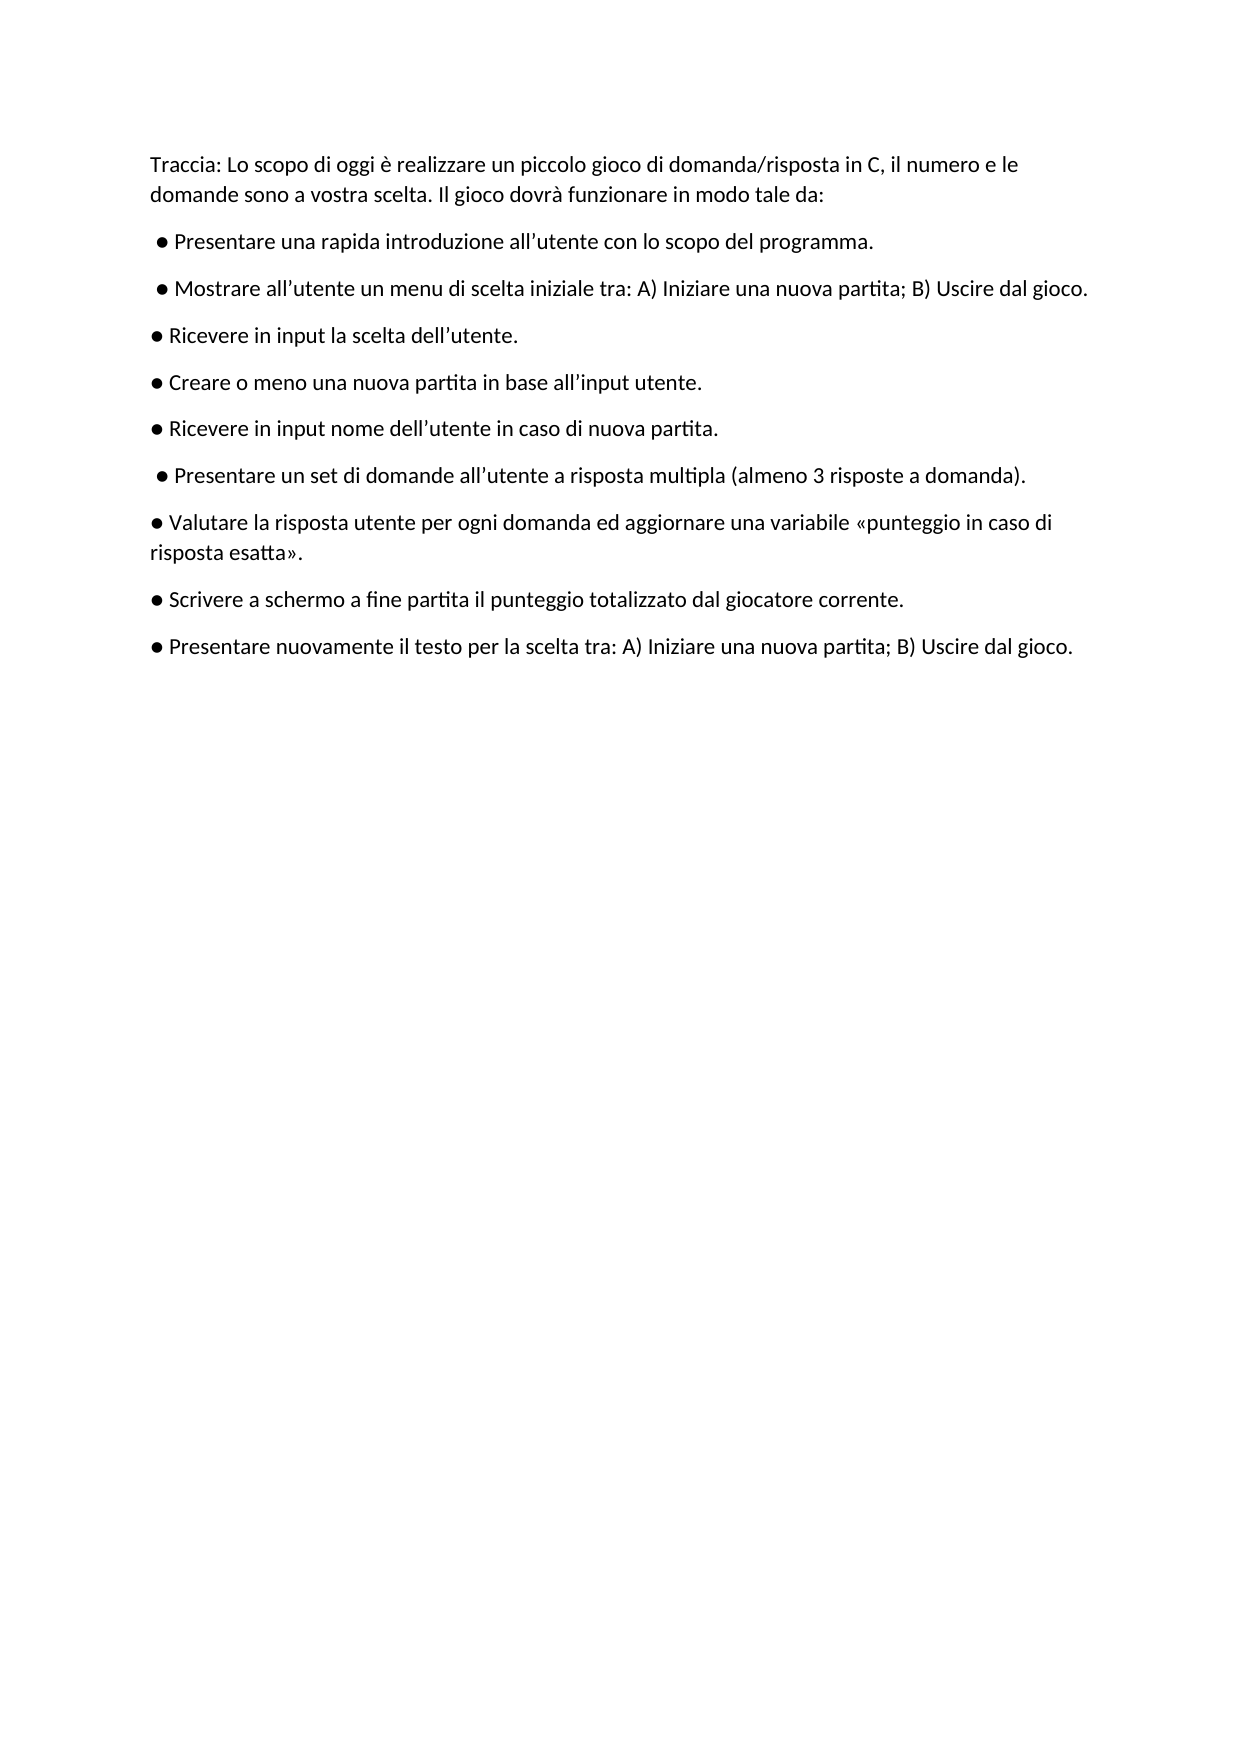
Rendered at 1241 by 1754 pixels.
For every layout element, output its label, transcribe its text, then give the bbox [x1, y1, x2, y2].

text ● Ricevere in input la scelta dell’utente. [150, 321, 1090, 349]
text ● Creare o meno una nuova partita in base all’input utente. [150, 368, 1090, 396]
text ● Presentare un set di domande all’utente a risposta multipla (almeno 3 risposte a domanda). [150, 461, 1090, 489]
text Traccia: Lo scopo di oggi è realizzare un piccolo gioco di domanda/risposta in C, il numero e le domande sono a vostra scelta. Il gioco dovrà funzionare in modo tale da: [150, 150, 1090, 208]
text ● Scrivere a schermo a fine partita il punteggio totalizzato dal giocatore corrente. [150, 585, 1090, 613]
text ● Mostrare all’utente un menu di scelta iniziale tra: A) Iniziare una nuova partita; B) Uscire dal gioco. [150, 274, 1090, 302]
text ● Presentare nuovamente il testo per la scelta tra: A) Iniziare una nuova partita; B) Uscire dal gioco. [150, 632, 1090, 660]
text ● Valutare la risposta utente per ogni domanda ed aggiornare una variabile «punteggio in caso di risposta esatta». [150, 508, 1090, 567]
text ● Presentare una rapida introduzione all’utente con lo scopo del programma. [150, 227, 1090, 255]
text ● Ricevere in input nome dell’utente in caso di nuova partita. [150, 414, 1090, 443]
